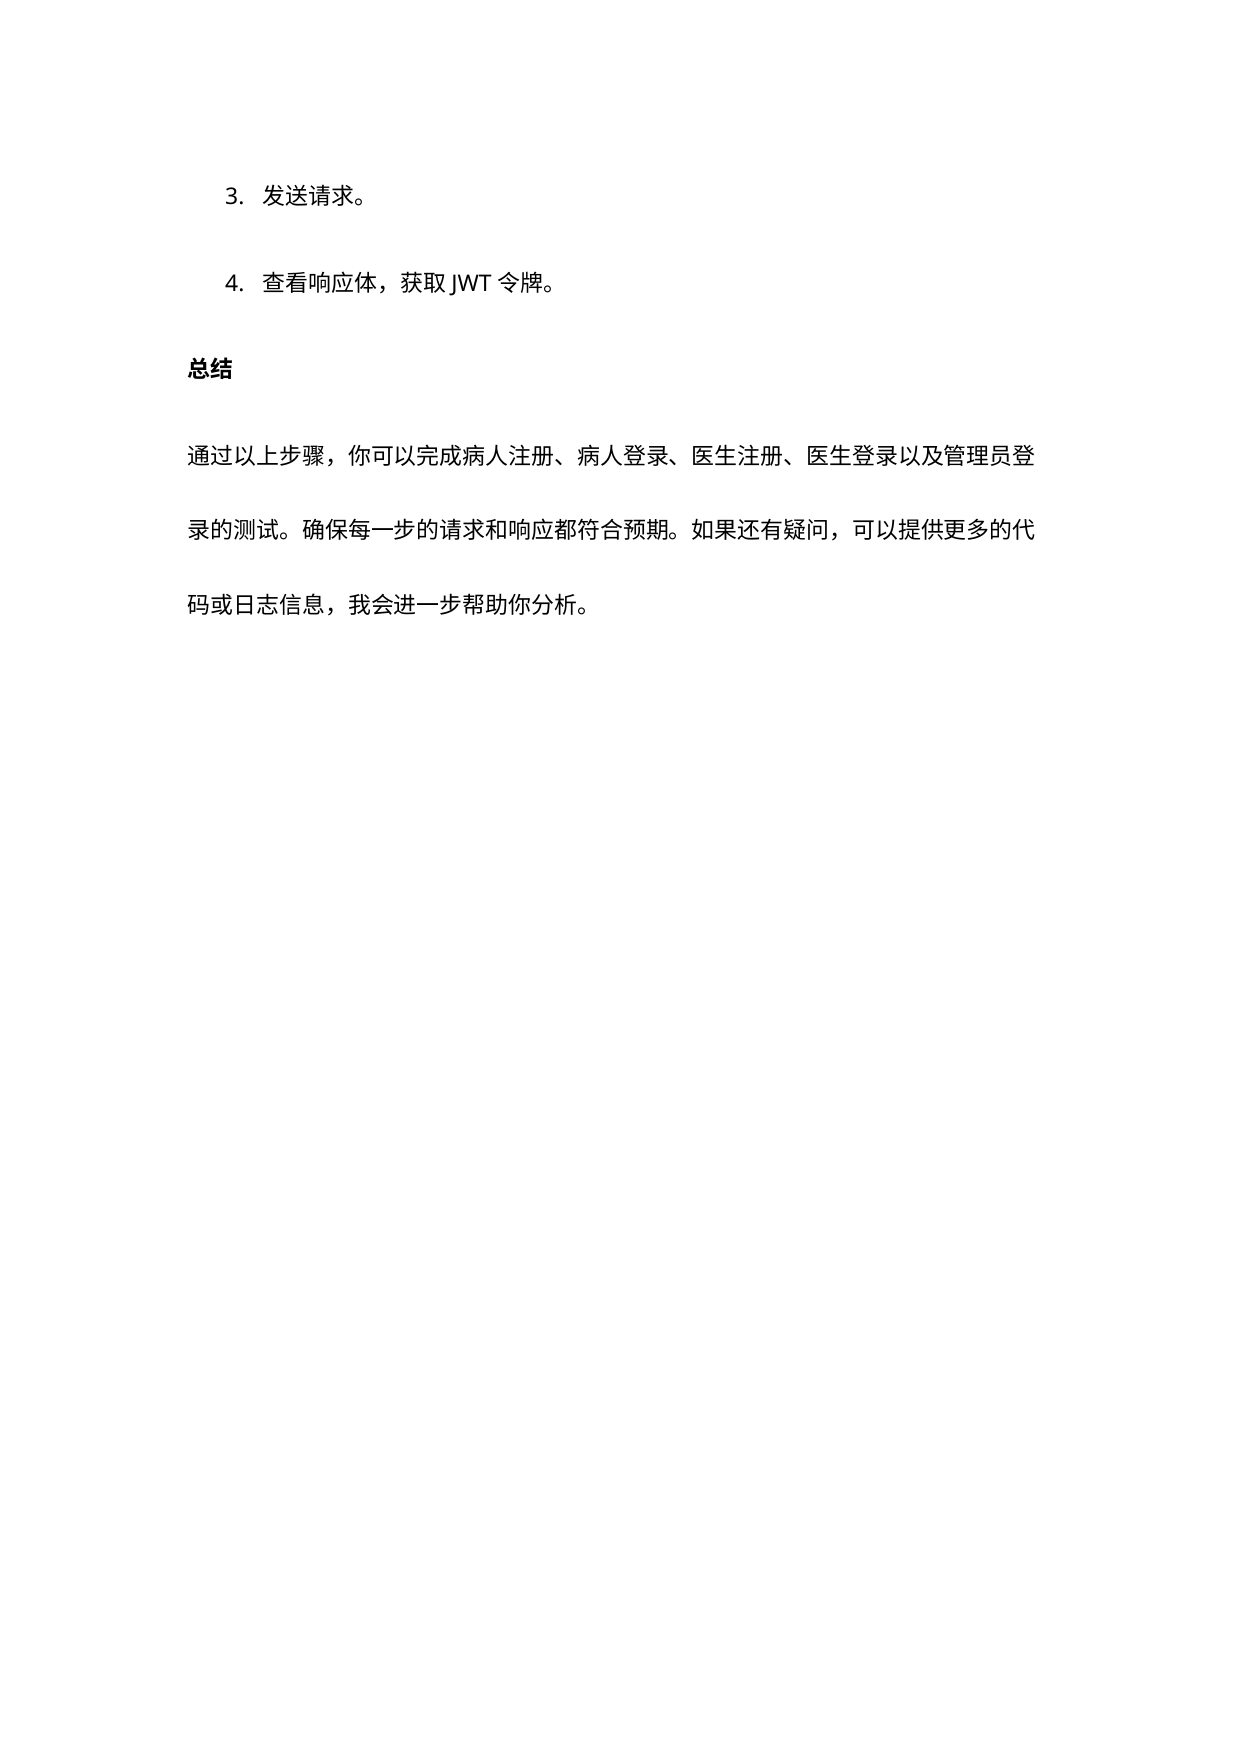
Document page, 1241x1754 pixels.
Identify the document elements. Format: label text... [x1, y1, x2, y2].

text 通过以上步骤，你可以完成病人注册、病人登录、医生注册、医生登录以及管理员登录的测试。确保每一步的请求和响应都符合预期。如果还有疑问，可以提供更多的代码或日志信息，我会进一步帮助你分析。 [187, 422, 1053, 636]
list 查看响应体，获取 JWT 令牌。 [225, 249, 1053, 314]
text 总结 [187, 335, 1053, 400]
list 发送请求。 [225, 162, 1053, 227]
